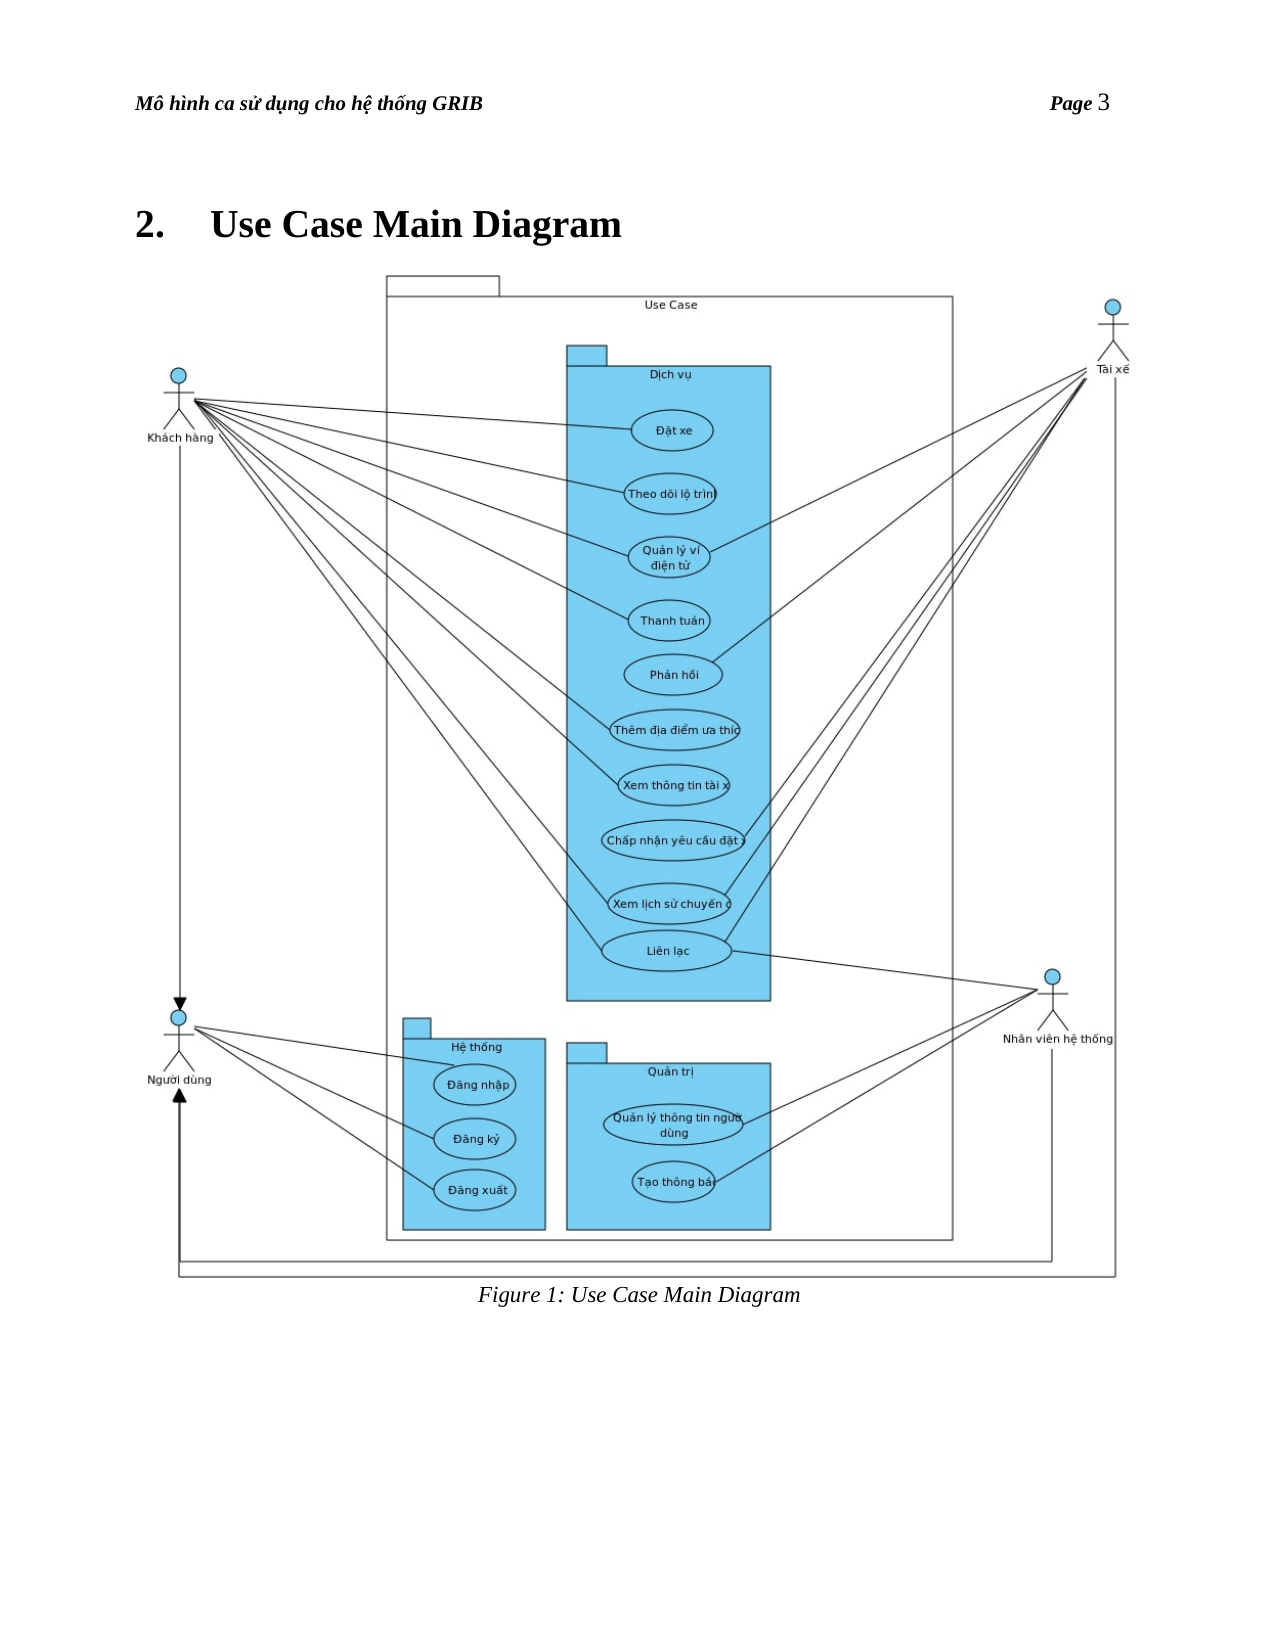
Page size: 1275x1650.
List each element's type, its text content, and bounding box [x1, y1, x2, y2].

text Figure 1: Use Case Main Diagram [135, 1281, 1140, 1307]
picture [135, 274, 1140, 1281]
subtitle Use Case Main Diagram [135, 200, 1140, 246]
